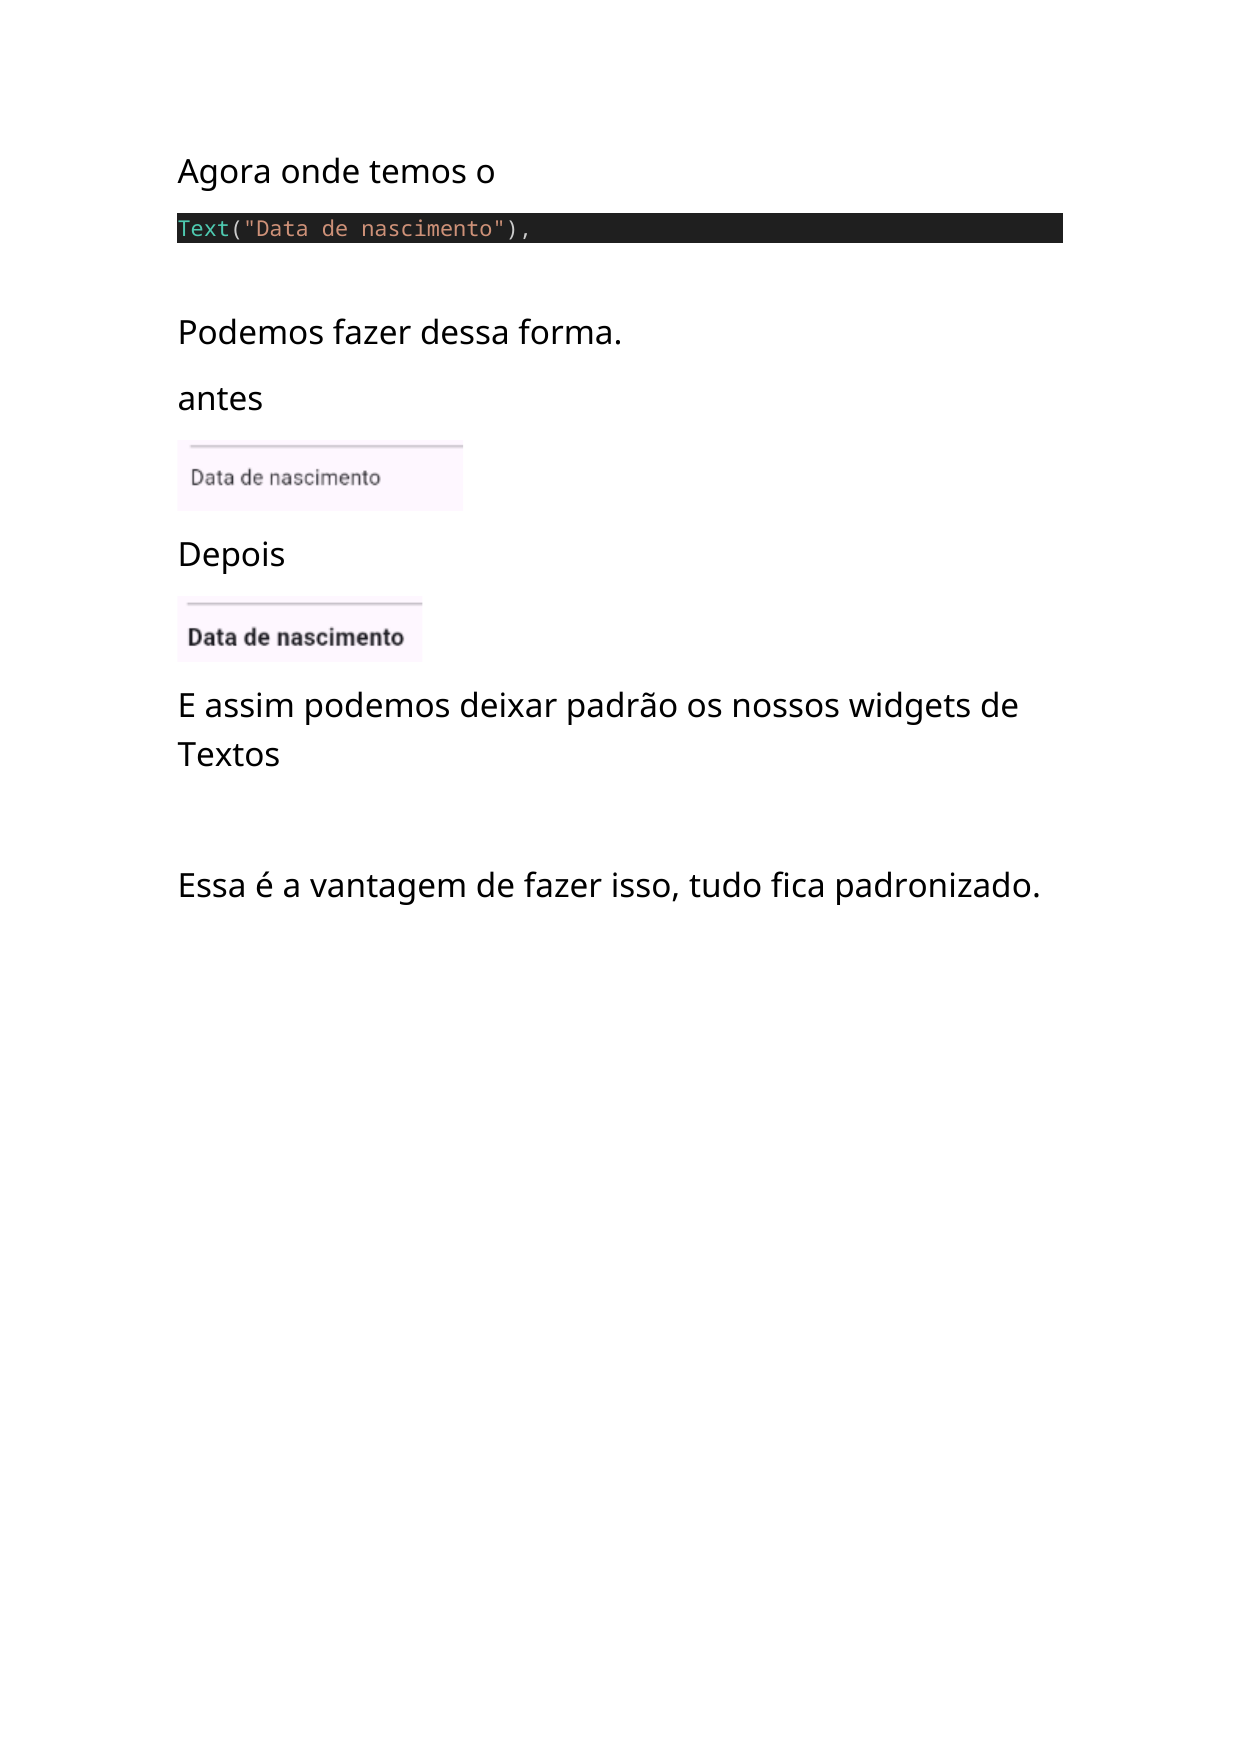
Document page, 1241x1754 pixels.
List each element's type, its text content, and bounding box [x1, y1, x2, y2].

picture [177, 440, 464, 511]
text Agora onde temos o [177, 148, 1063, 193]
text antes [177, 374, 1063, 420]
text E assim podemos deixar padrão os nossos widgets de Textos [177, 682, 1063, 776]
picture [177, 596, 423, 662]
text Depois [177, 530, 1063, 576]
text Podemos fazer dessa forma. [177, 309, 1063, 354]
text Essa é a vantagem de fazer isso, tudo fica padronizado. [177, 862, 1063, 907]
text Text("Data de nascimento"), [177, 213, 1063, 243]
